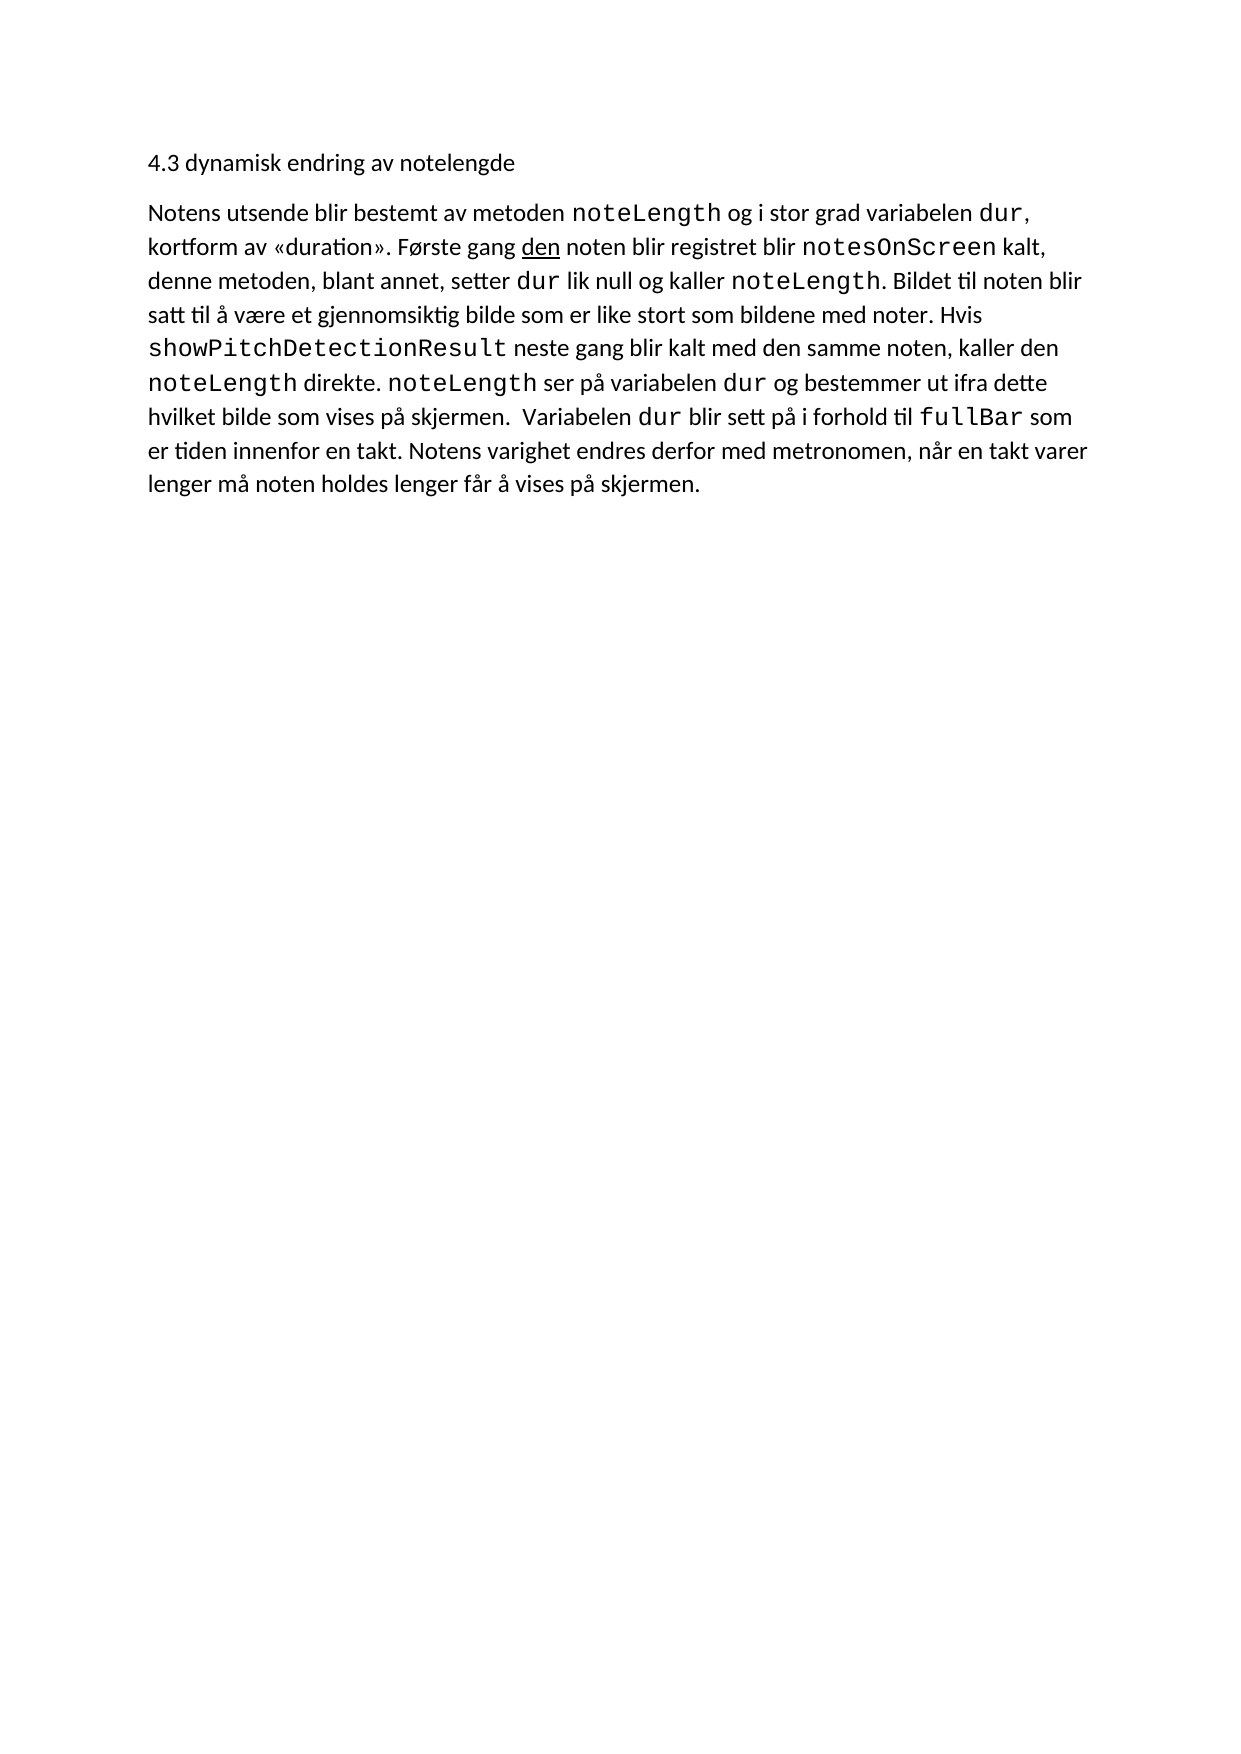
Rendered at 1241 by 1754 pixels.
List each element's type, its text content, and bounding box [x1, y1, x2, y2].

text Notens utsende blir bestemt av metoden noteLength og i stor grad variabelen dur, kortform av «duration». Første gang den noten blir registret blir notesOnScreen kalt, denne metoden, blant annet, setter dur lik null og kaller noteLength. Bildet til noten blir satt til å være et gjennomsiktig bilde som er like stort som bildene med noter. Hvis showPitchDetectionResult neste gang blir kalt med den samme noten, kaller den noteLength direkte. noteLength ser på variabelen dur og bestemmer ut ifra dette hvilket bilde som vises på skjermen. Variabelen dur blir sett på i forhold til fullBar som er tiden innenfor en takt. Notens varighet endres derfor med metronomen, når en takt varer lenger må noten holdes lenger får å vises på skjermen. [148, 197, 1093, 498]
text 4.3 dynamisk endring av notelengde [148, 148, 1093, 178]
